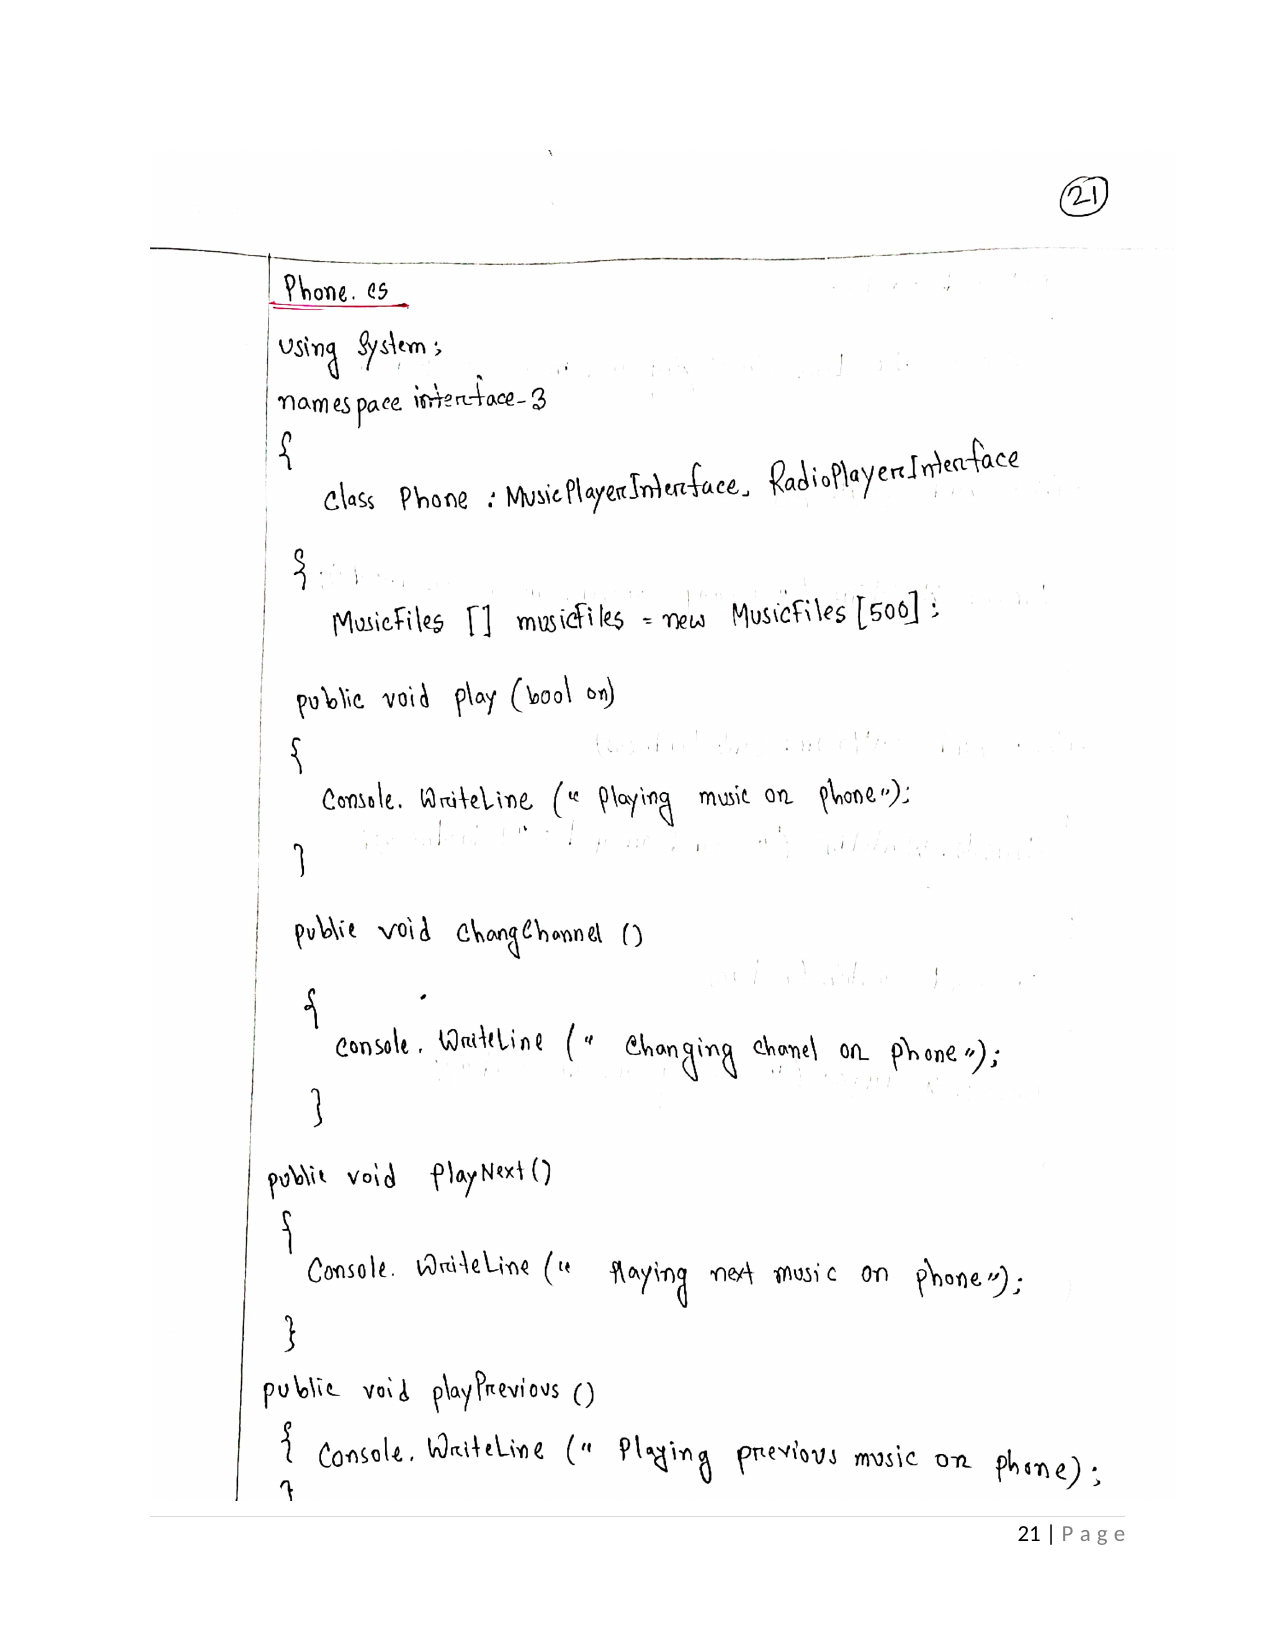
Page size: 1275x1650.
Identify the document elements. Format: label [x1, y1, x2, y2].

picture [150, 150, 1175, 1501]
